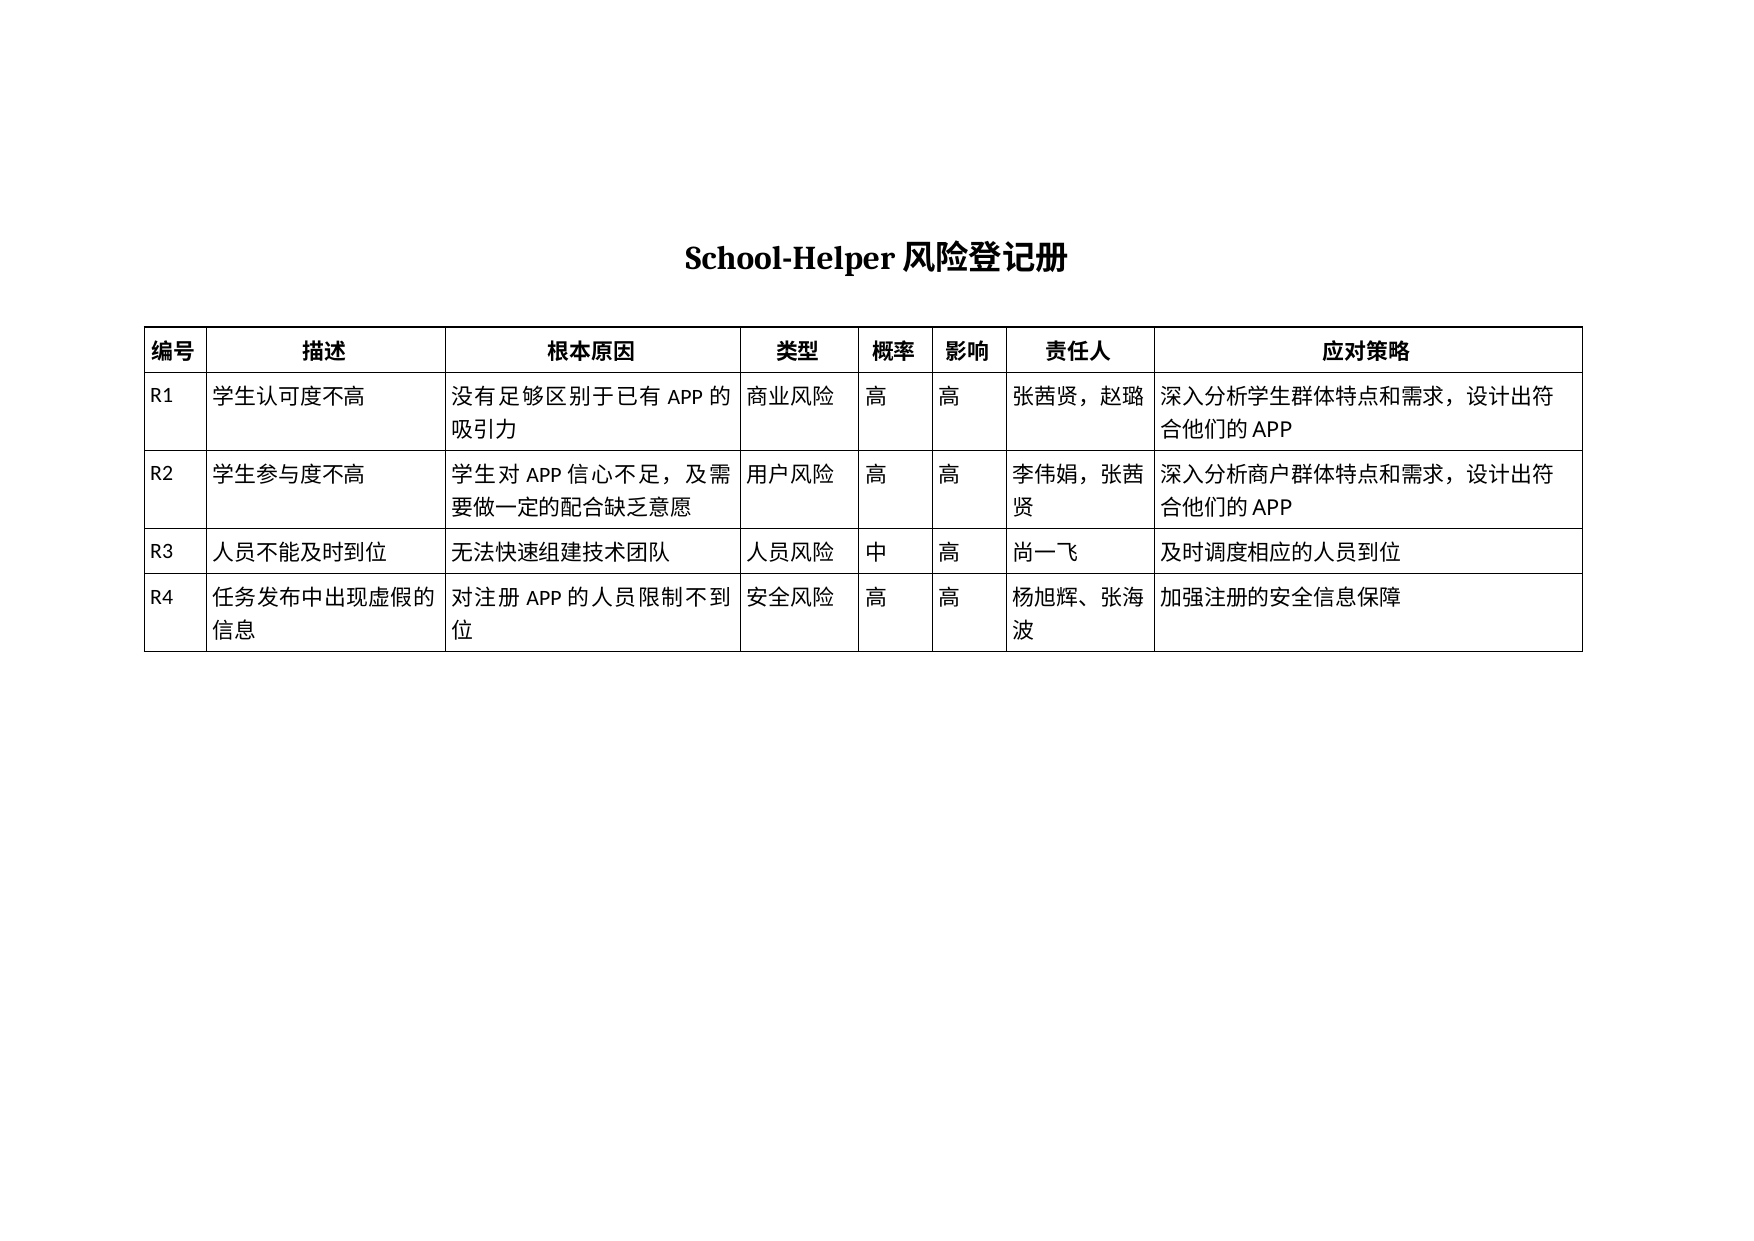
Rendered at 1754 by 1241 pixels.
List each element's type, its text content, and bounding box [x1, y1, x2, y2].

table_cell 杨旭辉、张海波 [1007, 574, 1154, 651]
table_cell 人员风险 [741, 529, 858, 573]
table_cell 高 [933, 451, 1006, 528]
table_cell R3 [145, 529, 206, 573]
table_header 根本原因 [446, 328, 740, 372]
table_cell 商业风险 [741, 373, 858, 450]
table_cell 中 [859, 529, 932, 573]
table_cell 高 [933, 529, 1006, 573]
table_cell 尚一飞 [1007, 529, 1154, 573]
table_cell 学生参与度不高 [207, 451, 445, 528]
table_cell 高 [859, 373, 932, 450]
title School-Helper风险登记册 [150, 223, 1604, 288]
table_cell 加强注册的安全信息保障 [1155, 574, 1582, 651]
table_header 描述 [207, 328, 445, 372]
table_cell 高 [933, 373, 1006, 450]
table_header 概率 [859, 328, 932, 372]
table_header 影响 [933, 328, 1006, 372]
table_header 责任人 [1007, 328, 1154, 372]
table_cell 及时调度相应的人员到位 [1155, 529, 1582, 573]
table_cell 无法快速组建技术团队 [446, 529, 740, 573]
table_cell 用户风险 [741, 451, 858, 528]
table_header 应对策略 [1155, 328, 1582, 372]
table_cell R2 [145, 451, 206, 528]
table_cell 没有足够区别于已有APP的吸引力 [446, 373, 740, 450]
table_cell R1 [145, 373, 206, 450]
table_cell 深入分析学生群体特点和需求，设计出符合他们的APP [1155, 373, 1582, 450]
table_cell 张茜贤，赵璐 [1007, 373, 1154, 450]
table_cell 安全风险 [741, 574, 858, 651]
table_cell R4 [145, 574, 206, 651]
table_cell 高 [859, 574, 932, 651]
table_cell 任务发布中出现虚假的信息 [207, 574, 445, 651]
table_cell 高 [933, 574, 1006, 651]
table_cell 李伟娟，张茜贤 [1007, 451, 1154, 528]
table_cell 深入分析商户群体特点和需求，设计出符合他们的APP [1155, 451, 1582, 528]
table_header 编号 [145, 328, 206, 372]
table_cell 人员不能及时到位 [207, 529, 445, 573]
table_header 类型 [741, 328, 858, 372]
table_cell 高 [859, 451, 932, 528]
table_cell 对注册APP的人员限制不到位 [446, 574, 740, 651]
table_cell 学生对APP信心不足，及需要做一定的配合缺乏意愿 [446, 451, 740, 528]
table_cell 学生认可度不高 [207, 373, 445, 450]
